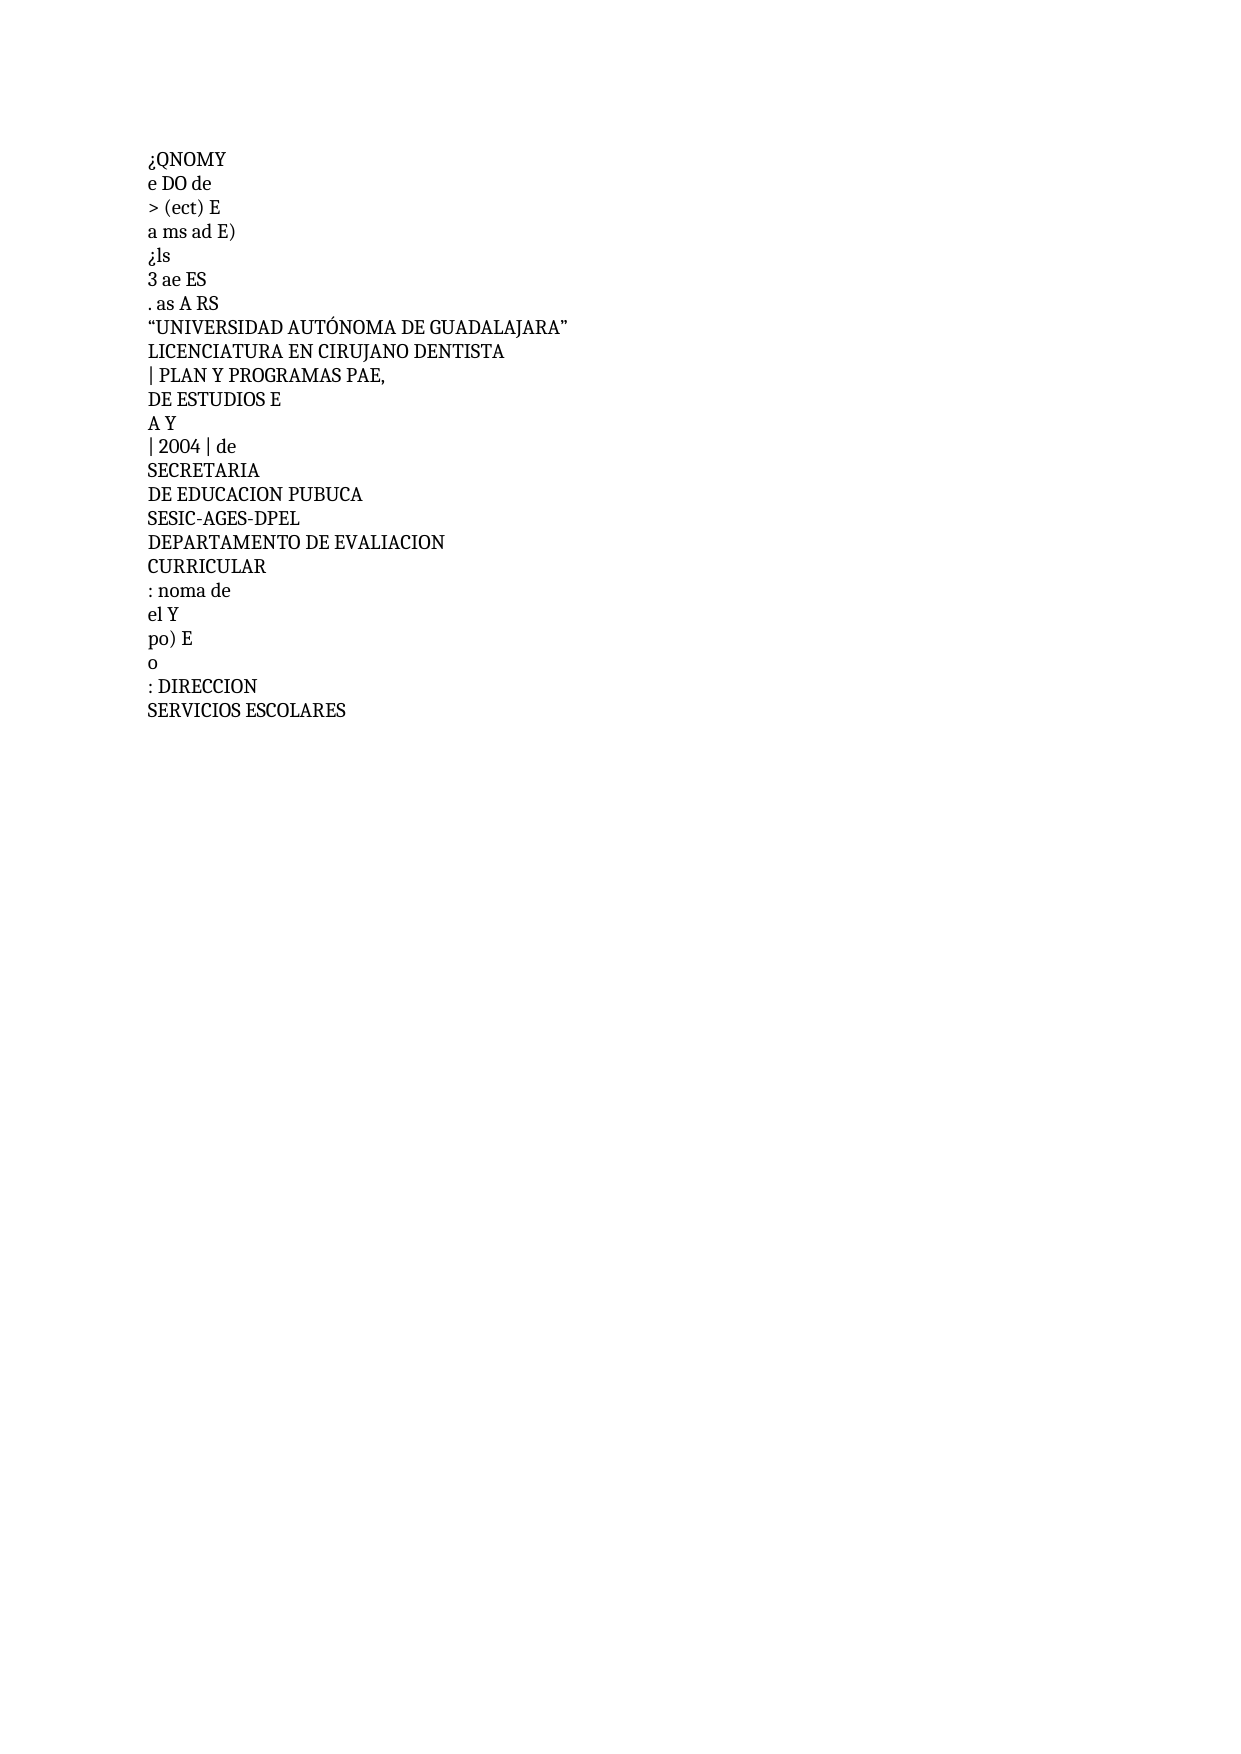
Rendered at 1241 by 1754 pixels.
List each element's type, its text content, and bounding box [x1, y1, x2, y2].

text : DIRECCION [148, 675, 1093, 699]
text . as A RS [148, 291, 1093, 315]
text SERVICIOS ESCOLARES [148, 699, 1093, 723]
text o [148, 651, 1093, 675]
text > (ect) E [148, 196, 1093, 219]
text 3 ae ES [148, 267, 1093, 291]
text e DO de [148, 172, 1093, 196]
text “UNIVERSIDAD AUTÓNOMA DE GUADALAJARA” [148, 315, 1093, 339]
text a ms ad E) [148, 219, 1093, 243]
text ¿QNOMY [148, 148, 1093, 172]
text LICENCIATURA EN CIRUJANO DENTISTA [148, 339, 1093, 363]
text CURRICULAR [148, 555, 1093, 579]
text | 2004 | de [148, 435, 1093, 459]
text SECRETARIA [148, 459, 1093, 483]
text : noma de [148, 579, 1093, 603]
text DEPARTAMENTO DE EVALIACION [148, 531, 1093, 555]
text SESIC-AGES-DPEL [148, 507, 1093, 531]
text DE EDUCACION PUBUCA [148, 483, 1093, 507]
text | PLAN Y PROGRAMAS PAE, [148, 363, 1093, 387]
text ¿ls [148, 243, 1093, 267]
text po) E [148, 627, 1093, 651]
text A Y [148, 411, 1093, 435]
text DE ESTUDIOS E [148, 387, 1093, 411]
text el Y [148, 603, 1093, 627]
